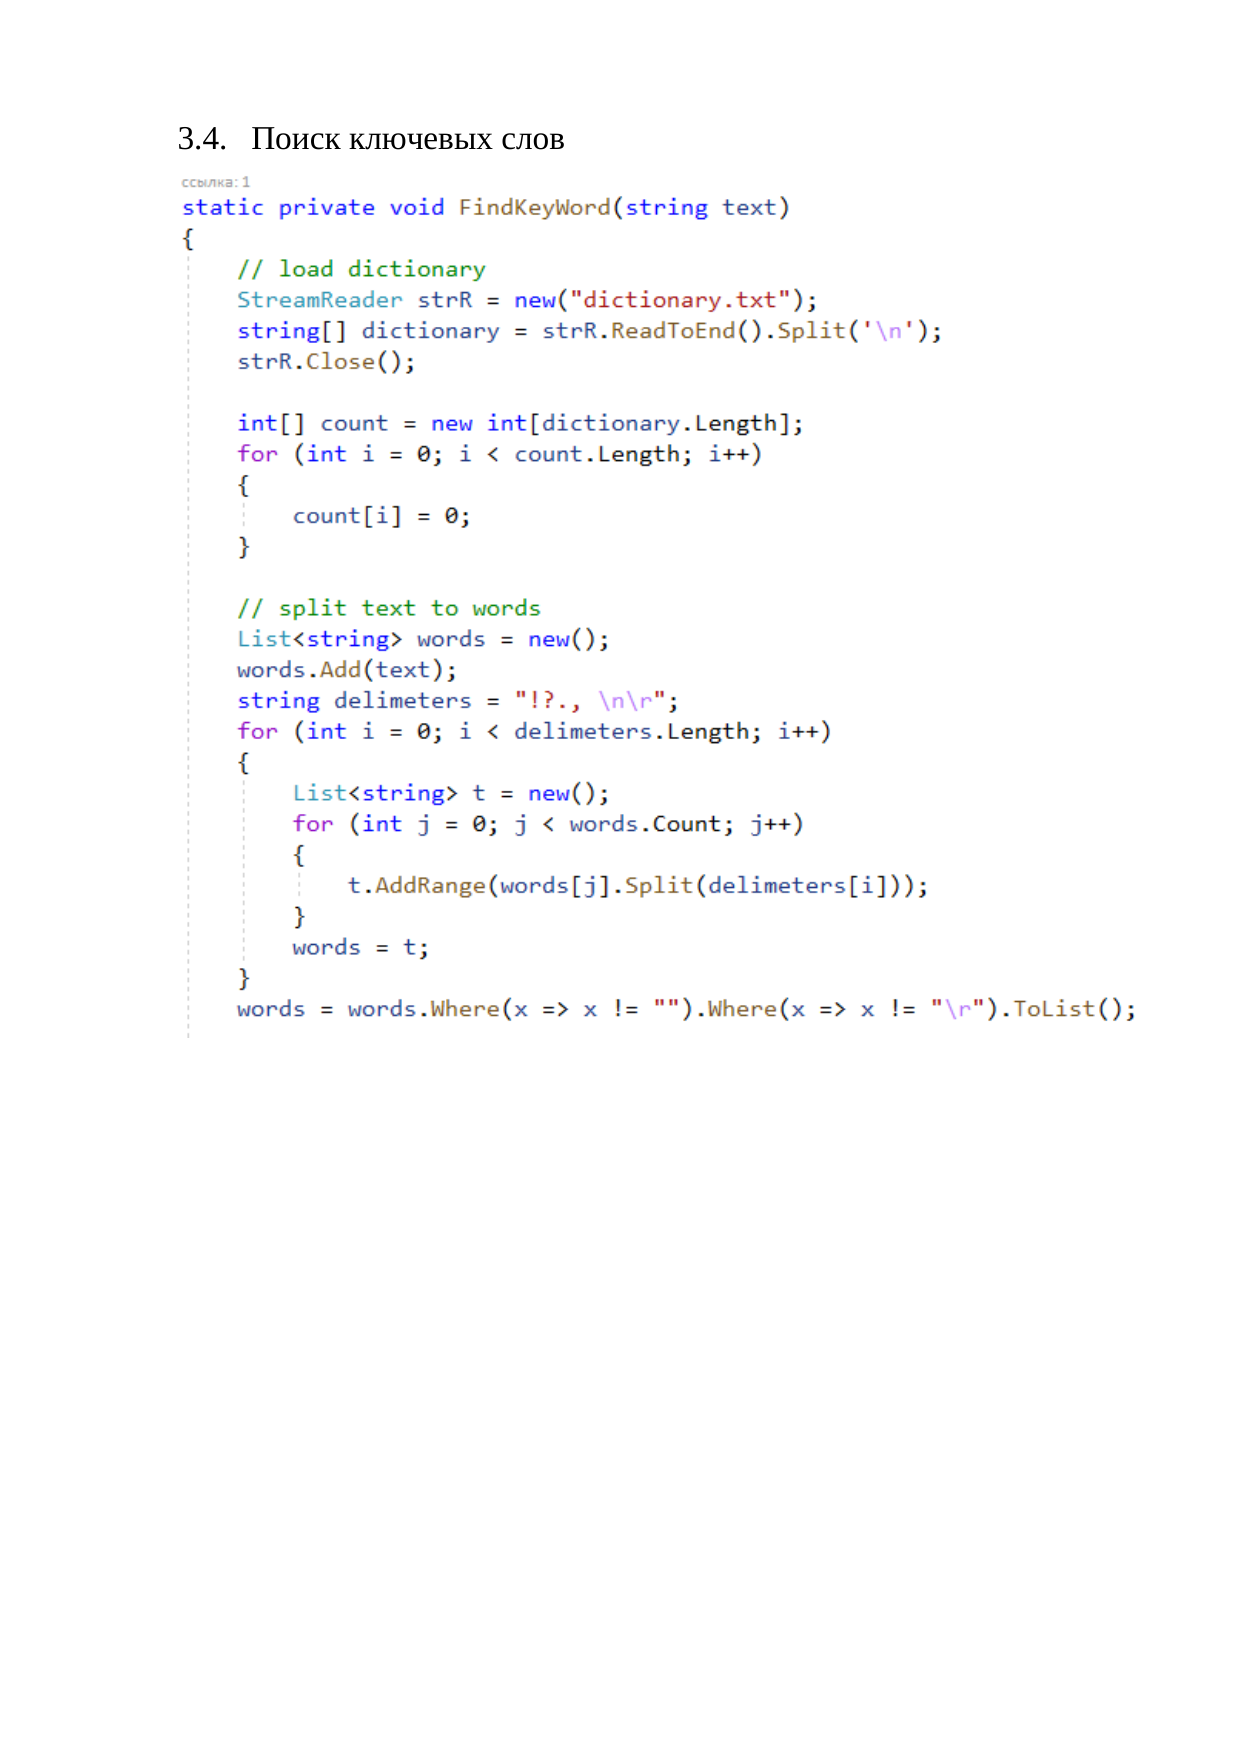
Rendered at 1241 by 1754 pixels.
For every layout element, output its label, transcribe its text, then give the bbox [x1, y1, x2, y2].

list Поиск ключевых слов [177, 118, 1152, 156]
picture [177, 158, 1152, 1038]
